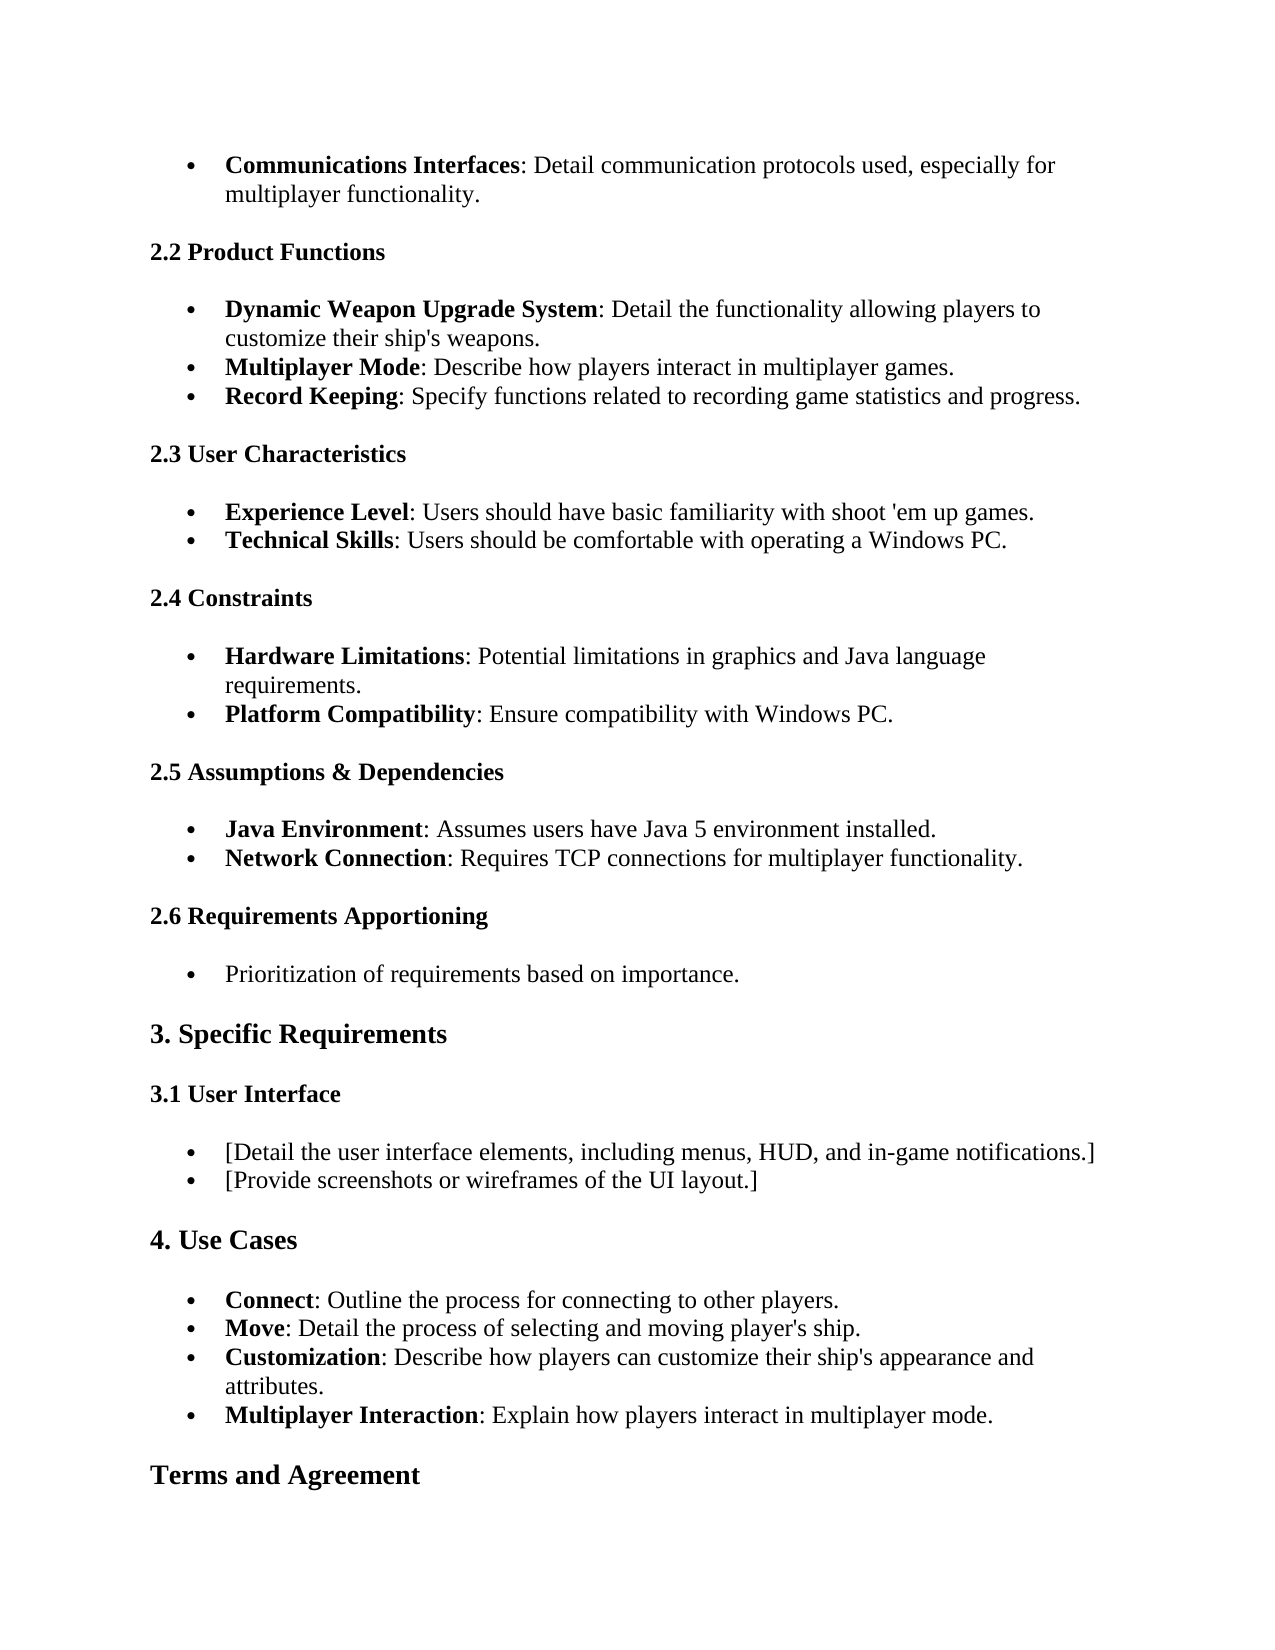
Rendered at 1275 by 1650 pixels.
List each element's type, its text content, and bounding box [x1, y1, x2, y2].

text Terms and Agreement [150, 1458, 1125, 1490]
text 2.4 Constraints [150, 583, 1125, 612]
list [Detail the user interface elements, including menus, HUD, and in-game notifications.] [187, 1137, 1125, 1165]
list [Provide screenshots or wireframes of the UI layout.] [187, 1165, 1125, 1194]
text 2.6 Requirements Apportioning [150, 901, 1125, 930]
list Dynamic Weapon Upgrade System: Detail the functionality allowing players to customize their ship's weapons. [187, 294, 1125, 352]
text 3.1 User Interface [150, 1079, 1125, 1107]
text 2.5 Assumptions & Dependencies [150, 757, 1125, 785]
list Network Connection: Requires TCP connections for multiplayer functionality. [187, 843, 1125, 872]
list Platform Compatibility: Ensure compatibility with Windows PC. [187, 699, 1125, 727]
list Experience Level: Users should have basic familiarity with shoot 'em up games. [187, 497, 1125, 525]
list Multiplayer Interaction: Explain how players interact in multiplayer mode. [187, 1400, 1125, 1428]
list Communications Interfaces: Detail communication protocols used, especially for multiplayer functionality. [187, 150, 1125, 207]
list Move: Detail the process of selecting and moving player's ship. [187, 1313, 1125, 1342]
list Technical Skills: Users should be comfortable with operating a Windows PC. [187, 525, 1125, 554]
list Multiplayer Mode: Describe how players interact in multiplayer games. [187, 352, 1125, 381]
list Hardware Limitations: Potential limitations in graphics and Java language requirements. [187, 641, 1125, 699]
list Record Keeping: Specify functions related to recording game statistics and progress. [187, 381, 1125, 409]
text 4. Use Cases [150, 1223, 1125, 1256]
list Connect: Outline the process for connecting to other players. [187, 1285, 1125, 1313]
list Java Environment: Assumes users have Java 5 environment installed. [187, 814, 1125, 843]
text 2.3 User Characteristics [150, 439, 1125, 467]
text 3. Specific Requirements [150, 1017, 1125, 1049]
text 2.2 Product Functions [150, 237, 1125, 265]
list Prioritization of requirements based on importance. [187, 959, 1125, 988]
list Customization: Describe how players can customize their ship's appearance and attributes. [187, 1342, 1125, 1400]
